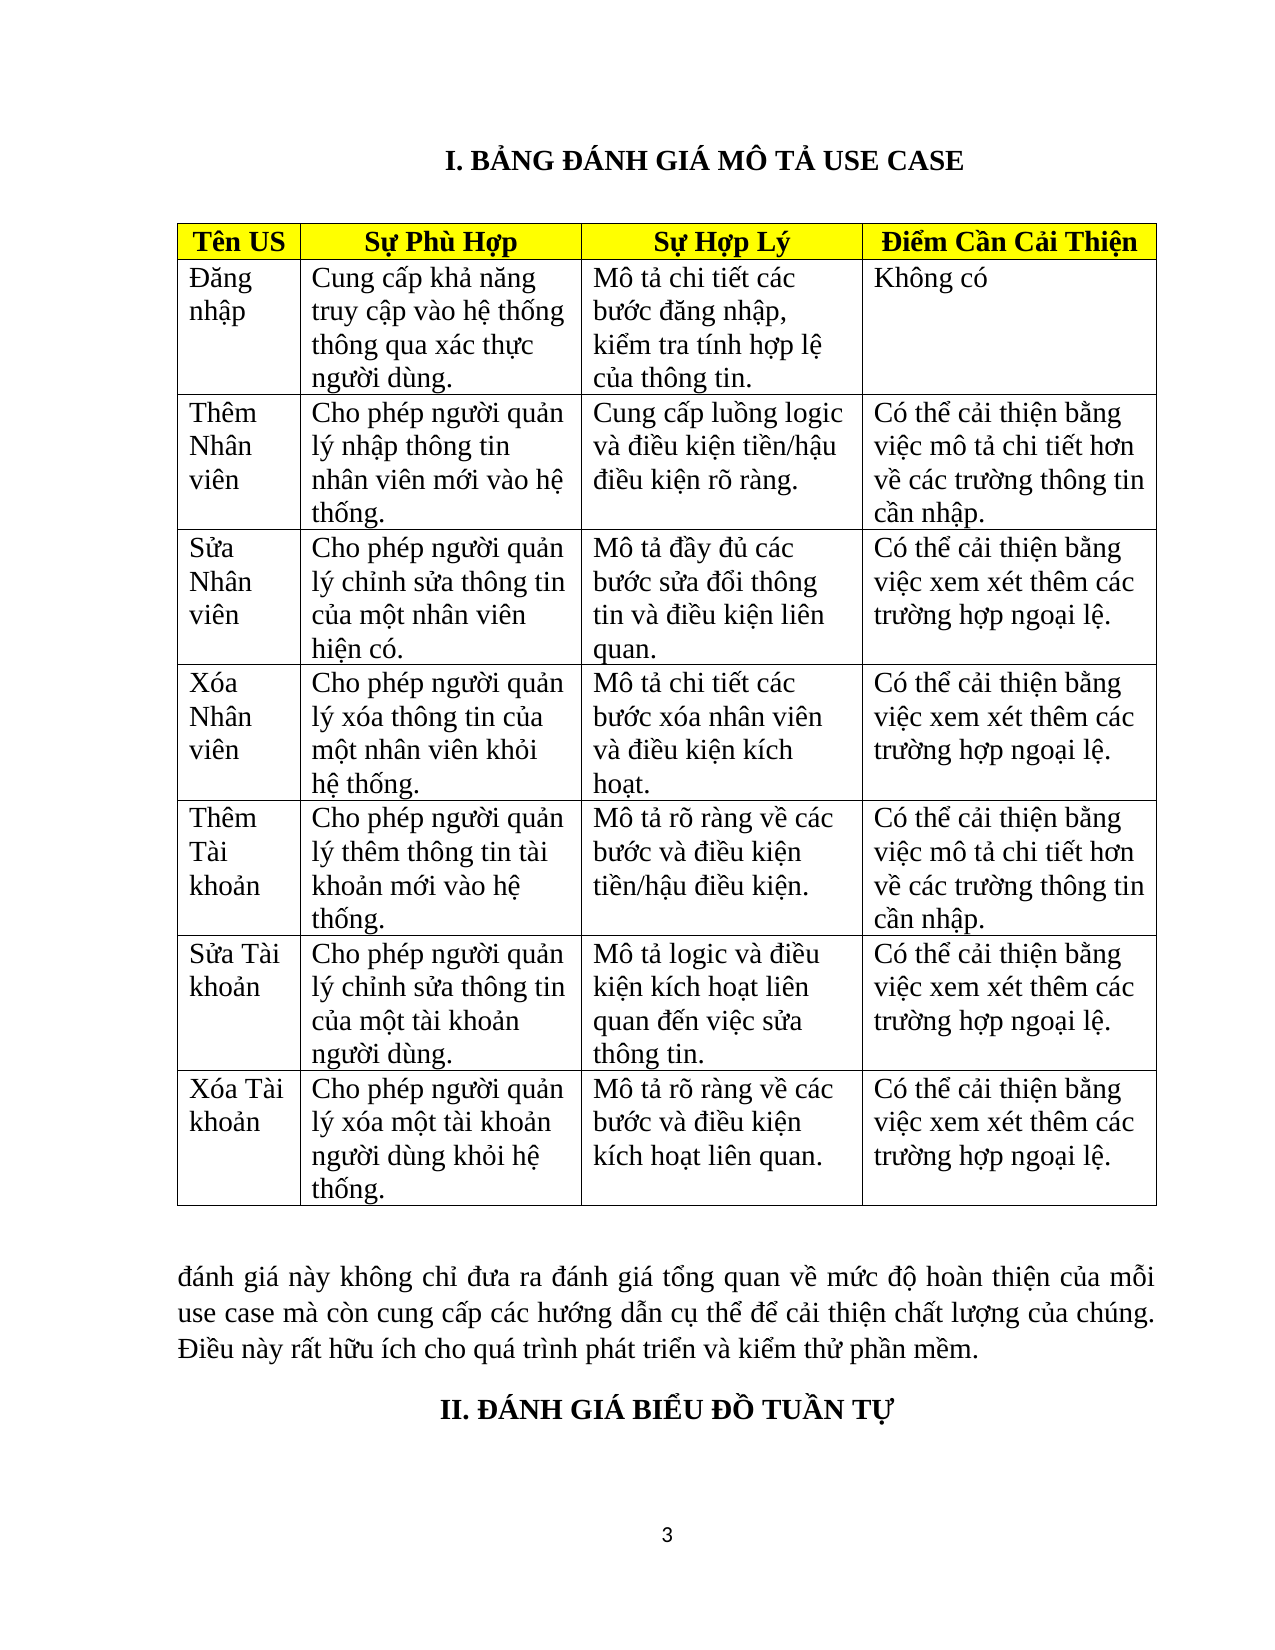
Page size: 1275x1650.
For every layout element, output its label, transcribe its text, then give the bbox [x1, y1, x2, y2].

table_cell Sửa Tài khoản [178, 936, 300, 1070]
table_cell Mô tả rõ ràng về các bước và điều kiện kích hoạt liên quan. [582, 1071, 862, 1205]
table_cell Mô tả chi tiết các bước xóa nhân viên và điều kiện kích hoạt. [582, 665, 862, 799]
text đánh giá này không chỉ đưa ra đánh giá tổng quan về mức độ hoàn thiện của mỗi use case mà còn cung cấp các hướng dẫn cụ thể để cải thiện chất lượng của chúng. Điều này rất hữu ích cho quá trình phát triển và kiểm thử phần mềm. [177, 1259, 1157, 1365]
table_cell Cho phép người quản lý xóa thông tin của một nhân viên khỏi hệ thống. [301, 665, 581, 799]
table_cell Đăng nhập [178, 260, 300, 394]
table_cell Không có [863, 260, 1156, 394]
table_cell Có thể cải thiện bằng việc xem xét thêm các trường hợp ngoại lệ. [863, 936, 1156, 1070]
table_cell Cung cấp luồng logic và điều kiện tiền/hậu điều kiện rõ ràng. [582, 395, 862, 529]
table_cell Mô tả chi tiết các bước đăng nhập, kiểm tra tính hợp lệ của thông tin. [582, 260, 862, 394]
table_cell Cung cấp khả năng truy cập vào hệ thống thông qua xác thực người dùng. [301, 260, 581, 394]
table_header Sự Hợp Lý [582, 224, 862, 259]
table_cell Mô tả rõ ràng về các bước và điều kiện tiền/hậu điều kiện. [582, 801, 862, 935]
table_cell Thêm Tài khoản [178, 801, 300, 935]
table_cell Có thể cải thiện bằng việc xem xét thêm các trường hợp ngoại lệ. [863, 530, 1156, 664]
table_cell Có thể cải thiện bằng việc xem xét thêm các trường hợp ngoại lệ. [863, 1071, 1156, 1205]
table_cell Xóa Tài khoản [178, 1071, 300, 1205]
table_cell Sửa Nhân viên [178, 530, 300, 664]
subtitle II. ĐÁNH GIÁ BIỂU ĐỒ TUẦN TỰ [177, 1392, 1157, 1426]
table_header Điểm Cần Cải Thiện [863, 224, 1156, 259]
table_cell Có thể cải thiện bằng việc xem xét thêm các trường hợp ngoại lệ. [863, 665, 1156, 799]
table_header Tên US [178, 224, 300, 259]
table_cell Cho phép người quản lý xóa một tài khoản người dùng khỏi hệ thống. [301, 1071, 581, 1205]
table_cell Cho phép người quản lý chỉnh sửa thông tin của một nhân viên hiện có. [301, 530, 581, 664]
table_cell Xóa Nhân viên [178, 665, 300, 799]
table_cell Mô tả đầy đủ các bước sửa đổi thông tin và điều kiện liên quan. [582, 530, 862, 664]
table_header Sự Phù Hợp [301, 224, 581, 259]
table_cell Có thể cải thiện bằng việc mô tả chi tiết hơn về các trường thông tin cần nhập. [863, 395, 1156, 529]
subtitle I. BẢNG ĐÁNH GIÁ MÔ TẢ USE CASE [177, 143, 1157, 177]
table_cell Có thể cải thiện bằng việc mô tả chi tiết hơn về các trường thông tin cần nhập. [863, 801, 1156, 935]
table_cell Mô tả logic và điều kiện kích hoạt liên quan đến việc sửa thông tin. [582, 936, 862, 1070]
table_cell Cho phép người quản lý thêm thông tin tài khoản mới vào hệ thống. [301, 801, 581, 935]
table_cell Thêm Nhân viên [178, 395, 300, 529]
table_cell Cho phép người quản lý nhập thông tin nhân viên mới vào hệ thống. [301, 395, 581, 529]
table_cell Cho phép người quản lý chỉnh sửa thông tin của một tài khoản người dùng. [301, 936, 581, 1070]
